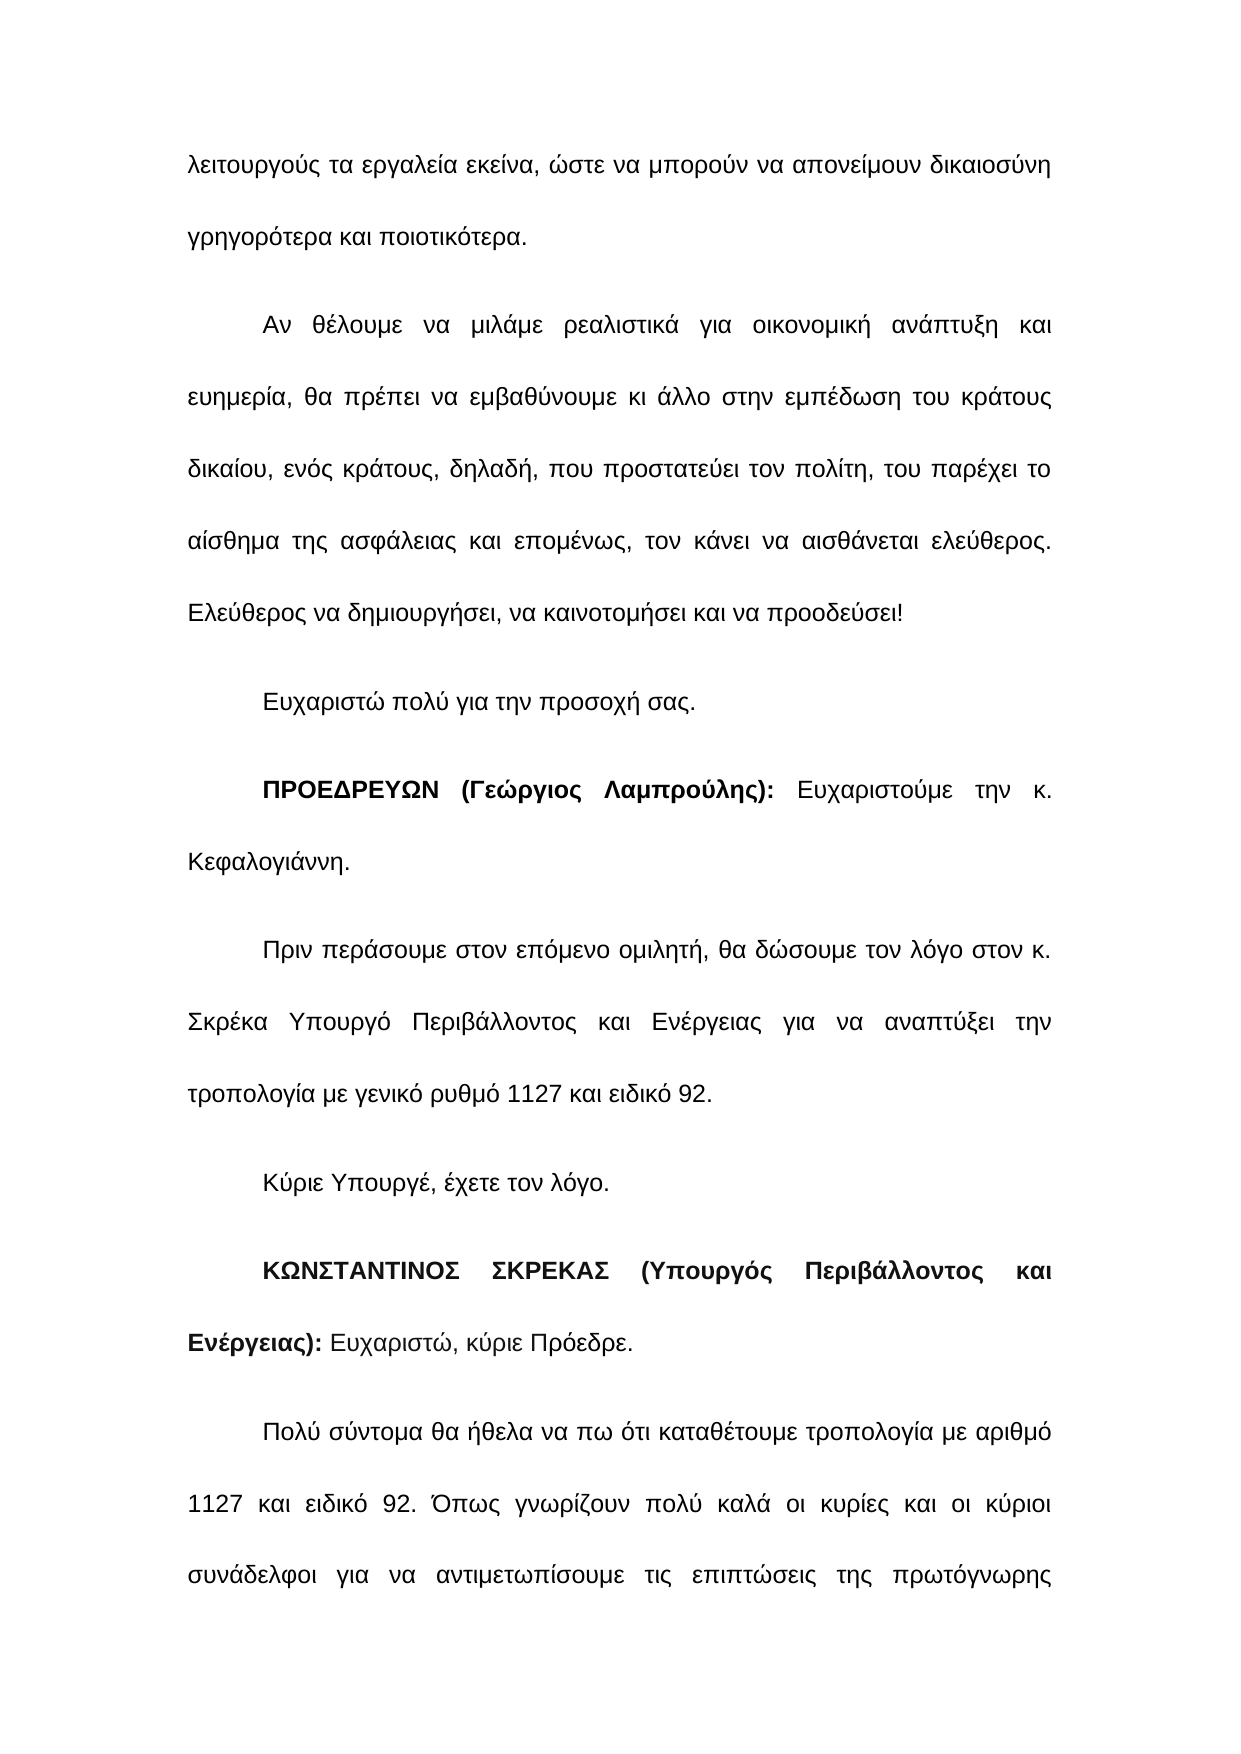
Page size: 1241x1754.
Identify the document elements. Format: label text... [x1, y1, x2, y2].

text Πριν περάσουμε στον επόμενο ομιλητή, θα δώσουμε τον λόγο στον κ. Σκρέκα Υπουργό Περιβάλλοντος και Ενέργειας για να αναπτύξει την τροπολογία με γενικό ρυθμό 1127 και ειδικό 92. [187, 935, 1053, 1108]
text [187, 1417, 1053, 1589]
text ΠΡΟΕΔΡΕΥΩΝ (Γεώργιος Λαμπρούλης): Ευχαριστούμε την κ. Κεφαλογιάννη. [187, 775, 1053, 876]
text Αν θέλουμε να μιλάμε ρεαλιστικά για οικονομική ανάπτυξη και ευημερία, θα πρέπει να εμβαθύνουμε κι άλλο στην εμπέδωση του κράτους δικαίου, ενός κράτους, δηλαδή, που προστατεύει τον πολίτη, του παρέχει το αίσθημα της ασφάλειας και επομένως, τον κάνει να αισθάνεται ελεύθερος. Ελεύθερος να δημιουργήσει, να καινοτομήσει και να προοδεύσει! [187, 310, 1053, 627]
text ΚΩΝΣΤΑΝΤΙΝΟΣ ΣΚΡΕΚΑΣ (Υπουργός Περιβάλλοντος και Ενέργειας): Ευχαριστώ, κύριε Πρόεδρε. [187, 1256, 1053, 1357]
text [187, 150, 1053, 251]
text Κύριε Υπουργέ, έχετε τον λόγο. [187, 1168, 1053, 1196]
text Ευχαριστώ πολύ για την προσοχή σας. [187, 686, 1053, 715]
